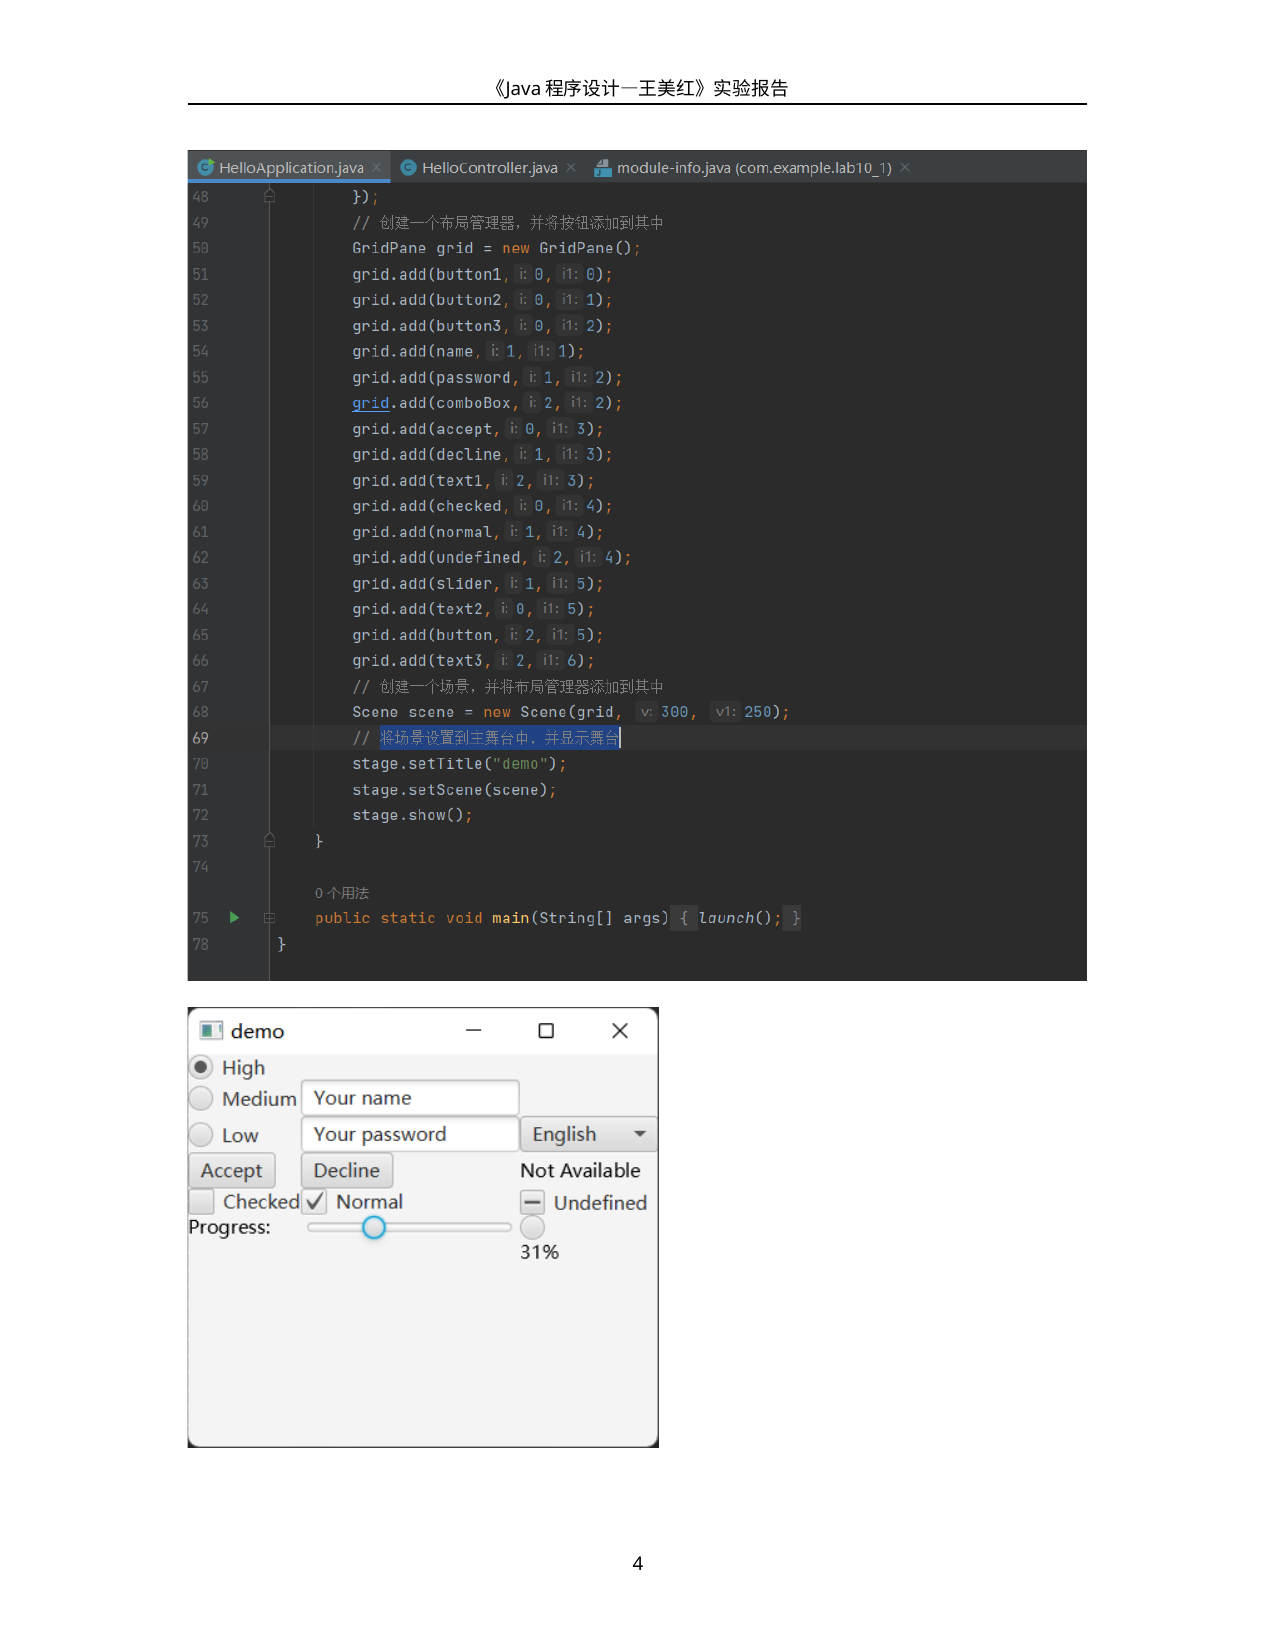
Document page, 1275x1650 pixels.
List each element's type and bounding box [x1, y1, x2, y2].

picture [187, 1007, 659, 1448]
picture [187, 150, 1087, 981]
